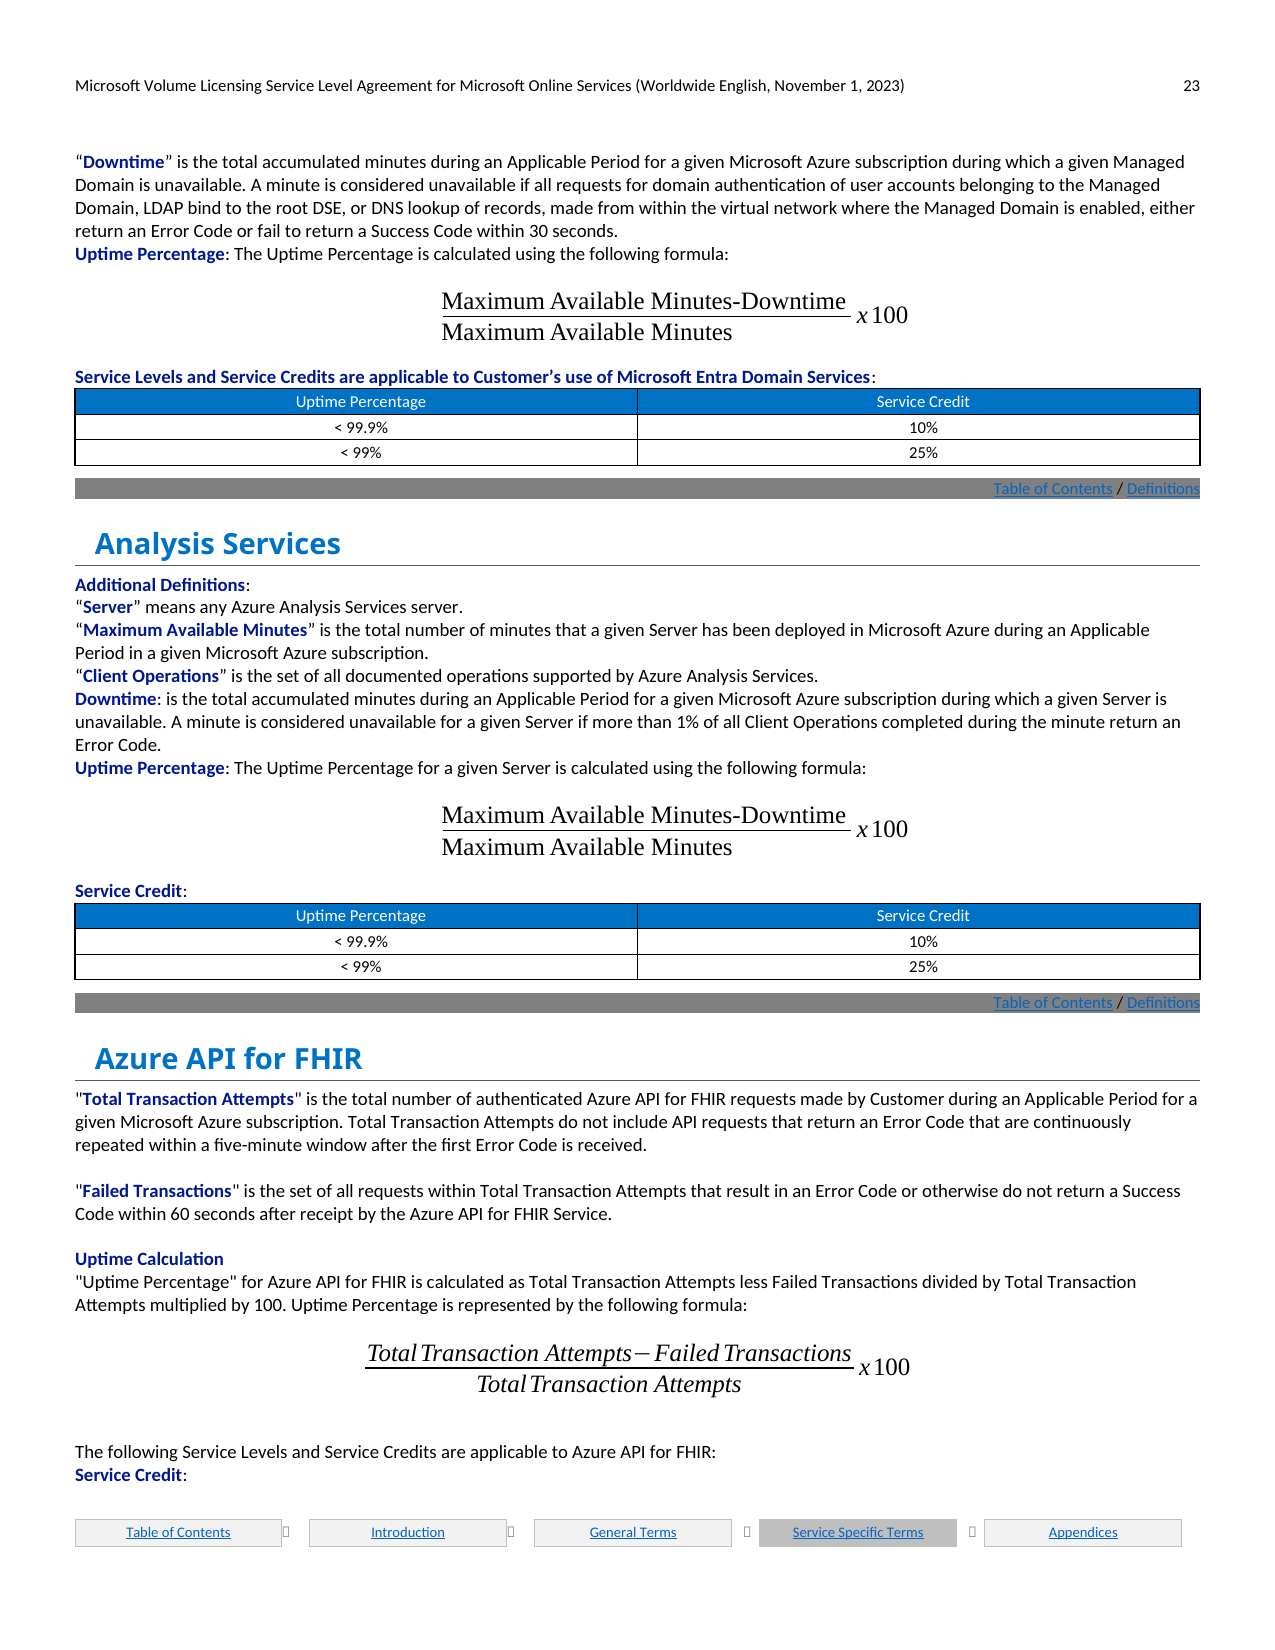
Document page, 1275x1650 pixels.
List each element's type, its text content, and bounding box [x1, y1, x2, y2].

list Downtime: is the total accumulated minutes during an Applicable Period for a given Microsoft Azure subscription during which a given Server is unavailable. A minute is considered unavailable for a given Server if more than 1% of all Client Operations completed during the minute return an Error Code. [75, 687, 1200, 756]
list Table of Contents / Definitions [75, 478, 1200, 499]
list Service Credit: [75, 880, 1200, 903]
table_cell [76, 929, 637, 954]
list Additional Definitions: [75, 573, 1200, 596]
subtitle Analysis Services [75, 524, 1200, 565]
list "Uptime Percentage" for Azure API for FHIR is calculated as Total Transaction Attempts less Failed Transactions divided by Total Transaction Attempts multiplied by 100. Uptime Percentage is represented by the following formula: [75, 1270, 1200, 1316]
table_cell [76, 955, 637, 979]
list “Server” means any Azure Analysis Services server. [75, 596, 1200, 618]
list Service Credit: [75, 1463, 1200, 1486]
list “Client Operations” is the set of all documented operations supported by Azure Analysis Services. [75, 664, 1200, 687]
list "Failed Transactions" is the set of all requests within Total Transaction Attempts that result in an Error Code or otherwise do not return a Success Code within 60 seconds after receipt by the Azure API for FHIR Service. [75, 1179, 1200, 1224]
list Uptime Calculation [75, 1247, 1200, 1270]
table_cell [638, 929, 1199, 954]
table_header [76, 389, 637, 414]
list "Total Transaction Attempts" is the total number of authenticated Azure API for FHIR requests made by Customer during an Applicable Period for a given Microsoft Azure subscription. Total Transaction Attempts do not include API requests that return an Error Code that are continuously repeated within a five-minute window after the first Error Code is received. [75, 1087, 1200, 1156]
list Uptime Percentage: The Uptime Percentage for a given Server is calculated using the following formula: [75, 756, 1200, 779]
subtitle Azure API for FHIR [75, 1038, 1200, 1080]
list The following Service Levels and Service Credits are applicable to Azure API for FHIR: [75, 1440, 1200, 1463]
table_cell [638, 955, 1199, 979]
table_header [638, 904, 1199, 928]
list Uptime Percentage: The Uptime Percentage is calculated using the following formula: [75, 242, 1200, 264]
list Service Levels and Service Credits are applicable to Customer’s use of Microsoft Entra Domain Services: [75, 365, 1200, 388]
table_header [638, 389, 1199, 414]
list Table of Contents / Definitions [75, 993, 1200, 1013]
list “Maximum Available Minutes” is the total number of minutes that a given Server has been deployed in Microsoft Azure during an Applicable Period in a given Microsoft Azure subscription. [75, 618, 1200, 664]
text “Downtime” is the total accumulated minutes during an Applicable Period for a given Microsoft Azure subscription during which a given Managed Domain is unavailable. A minute is considered unavailable if all requests for domain authentication of user accounts belonging to the Managed Domain, LDAP bind to the root DSE, or DNS lookup of records, made from within the virtual network where the Managed Domain is enabled, either return an Error Code or fail to return a Success Code within 30 seconds. [75, 150, 1200, 242]
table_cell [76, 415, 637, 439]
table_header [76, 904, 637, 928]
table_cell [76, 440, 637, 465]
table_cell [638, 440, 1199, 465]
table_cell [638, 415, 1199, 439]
